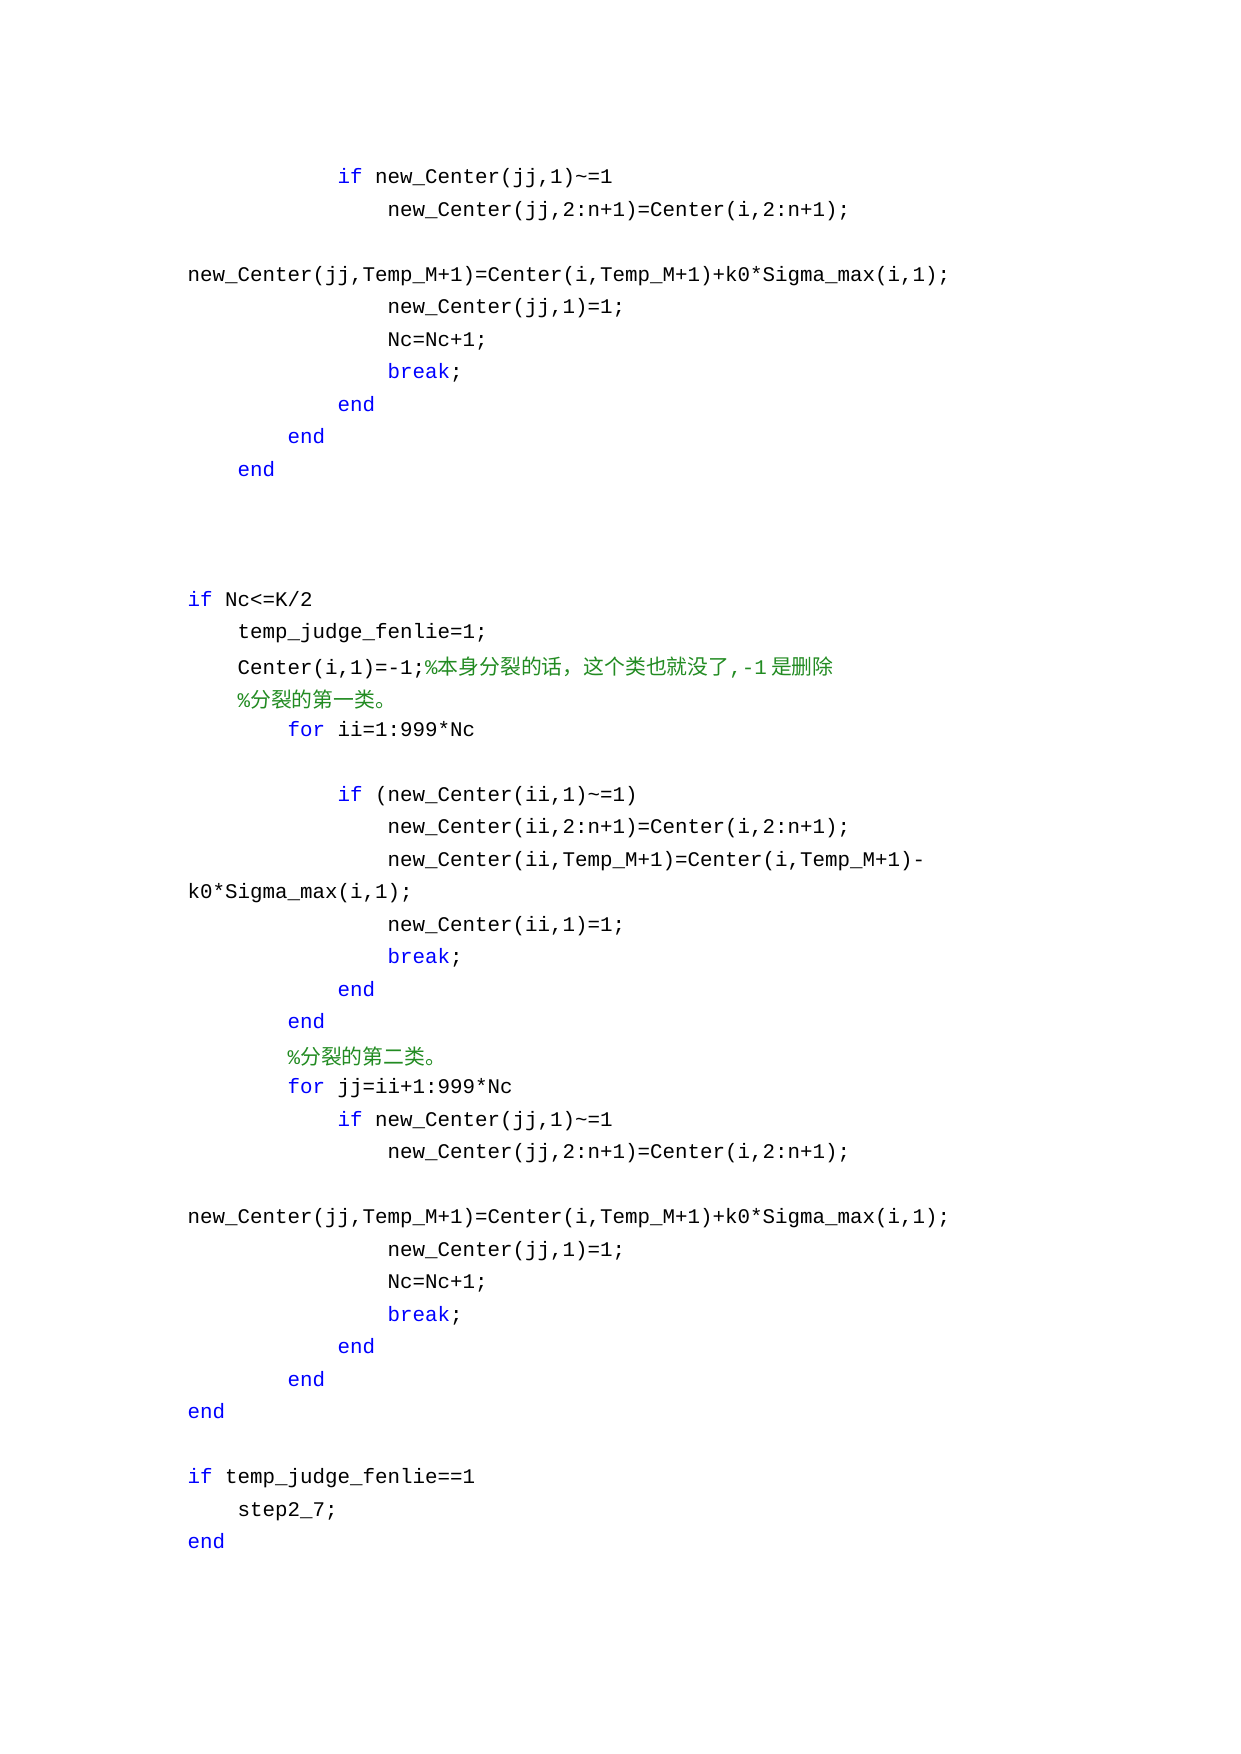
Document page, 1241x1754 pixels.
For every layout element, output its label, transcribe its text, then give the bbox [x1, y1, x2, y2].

text end [187, 454, 1053, 487]
text Nc=Nc+1; [187, 324, 1053, 357]
text new_Center(jj,2:n+1)=Center(i,2:n+1); [187, 1137, 1053, 1169]
text end [187, 1527, 1053, 1559]
text if temp_judge_fenlie==1 [187, 1462, 1053, 1494]
text end [187, 422, 1053, 454]
text end [187, 389, 1053, 422]
text temp_judge_fenlie=1; [187, 617, 1053, 649]
text break; [187, 1299, 1053, 1332]
text if (new_Center(ii,1)~=1) [187, 779, 1053, 812]
text end [187, 1332, 1053, 1364]
text new_Center(jj,1)=1; [187, 1234, 1053, 1267]
text end [187, 1397, 1053, 1429]
text new_Center(ii,Temp_M+1)=Center(i,Temp_M+1)-k0*Sigma_max(i,1); [187, 844, 1053, 909]
text Nc=Nc+1; [187, 1267, 1053, 1299]
text end [187, 1364, 1053, 1397]
text new_Center(jj,2:n+1)=Center(i,2:n+1); [187, 194, 1053, 227]
text new_Center(ii,2:n+1)=Center(i,2:n+1); [187, 812, 1053, 844]
text new_Center(ii,1)=1; [187, 909, 1053, 942]
text %分裂的第一类。 [187, 682, 1053, 714]
text for jj=ii+1:999*Nc [187, 1072, 1053, 1104]
text end [187, 1007, 1053, 1039]
text new_Center(jj,Temp_M+1)=Center(i,Temp_M+1)+k0*Sigma_max(i,1); [187, 1169, 1053, 1234]
text break; [187, 942, 1053, 974]
text step2_7; [187, 1494, 1053, 1527]
text end [187, 974, 1053, 1007]
text if Nc<=K/2 [187, 584, 1053, 617]
text Center(i,1)=-1;%本身分裂的话，这个类也就没了,-1是删除 [187, 649, 1053, 682]
text if new_Center(jj,1)~=1 [187, 162, 1053, 194]
text if new_Center(jj,1)~=1 [187, 1104, 1053, 1137]
text for ii=1:999*Nc [187, 714, 1053, 747]
text new_Center(jj,1)=1; [187, 292, 1053, 324]
text %分裂的第二类。 [187, 1039, 1053, 1072]
text new_Center(jj,Temp_M+1)=Center(i,Temp_M+1)+k0*Sigma_max(i,1); [187, 227, 1053, 292]
text break; [187, 357, 1053, 389]
